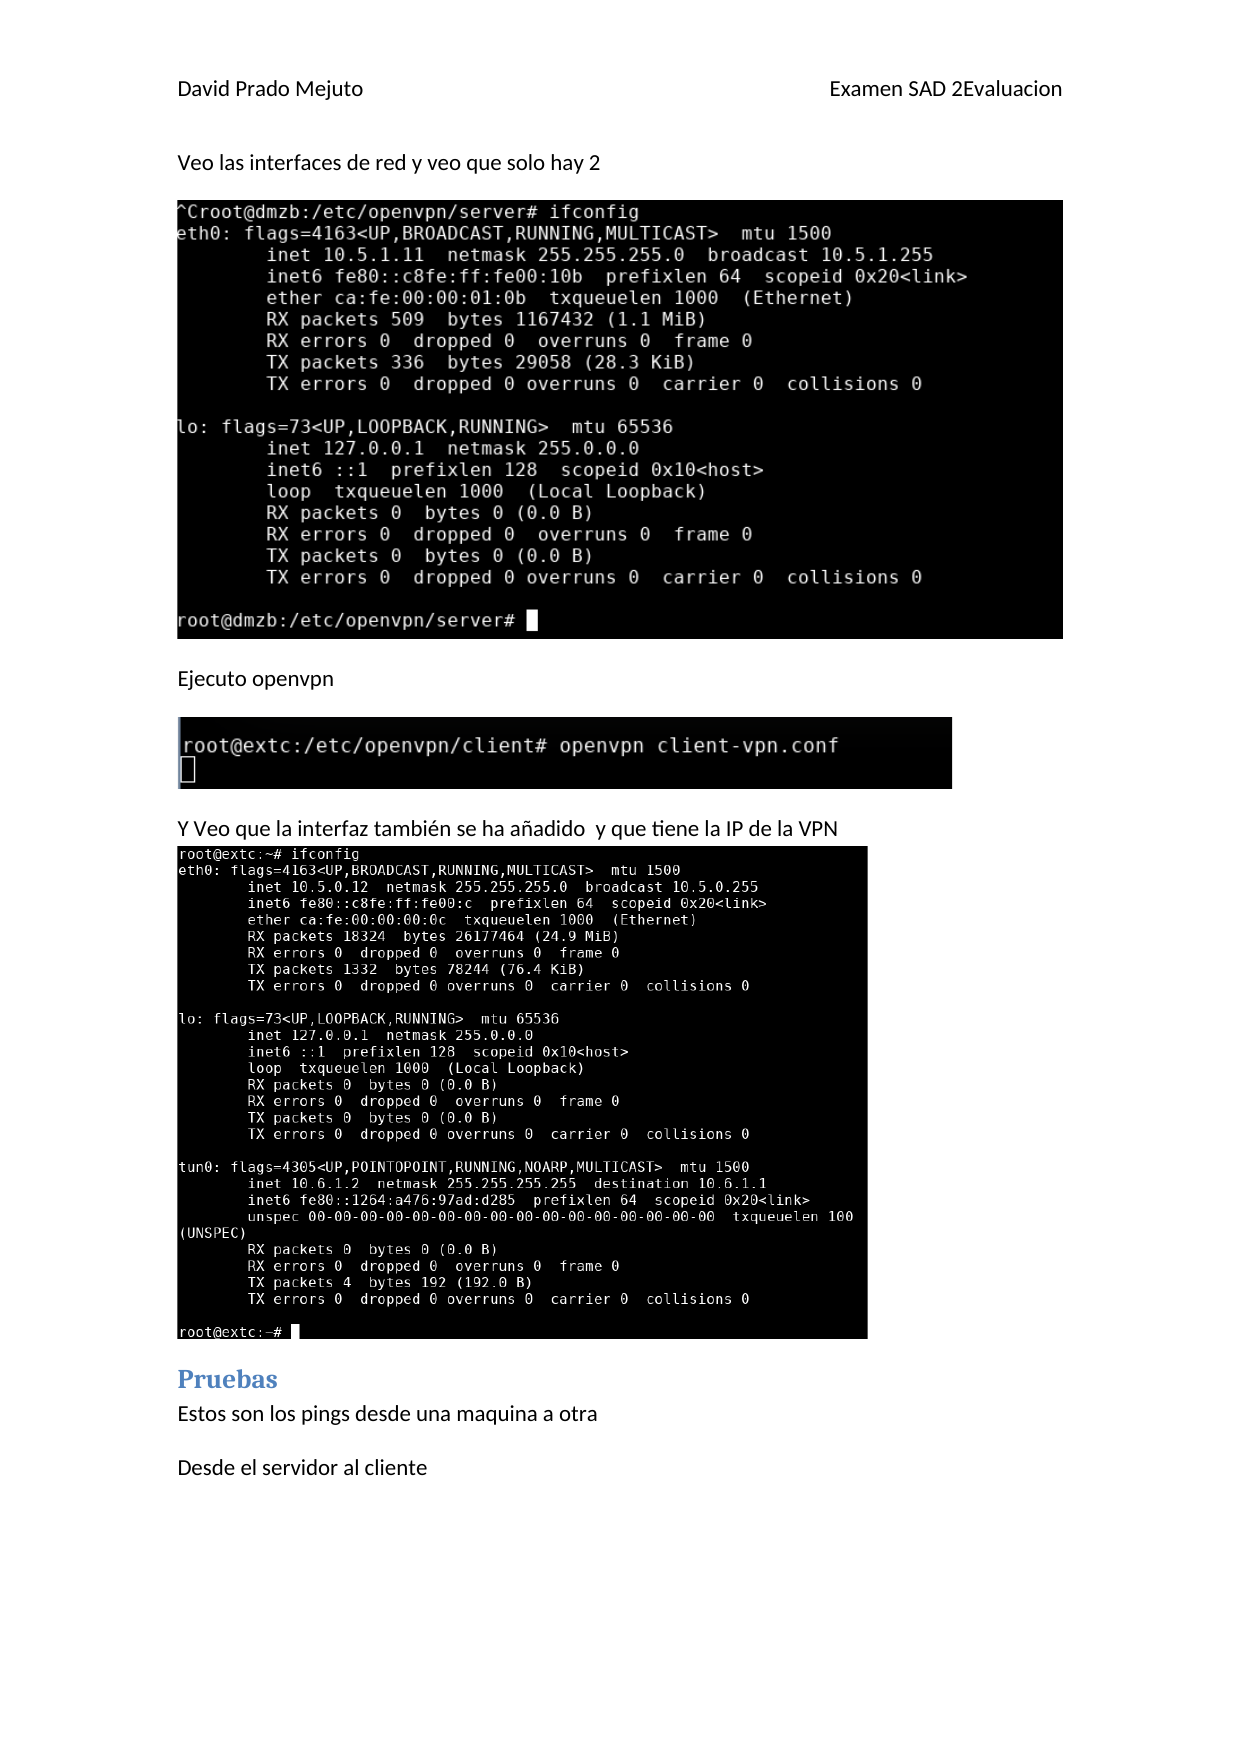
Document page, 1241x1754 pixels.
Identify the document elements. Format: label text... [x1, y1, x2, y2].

picture [177, 200, 1063, 639]
text Veo las interfaces de red y veo que solo hay 2 [177, 148, 1063, 176]
text Ejecuto openvpn [177, 664, 1063, 692]
picture [177, 846, 868, 1339]
text Estos son los pings desde una maquina a otra [177, 1399, 1063, 1428]
text Desde el servidor al cliente [177, 1453, 1063, 1481]
subtitle Pruebas [177, 1364, 1063, 1395]
picture [177, 717, 953, 789]
